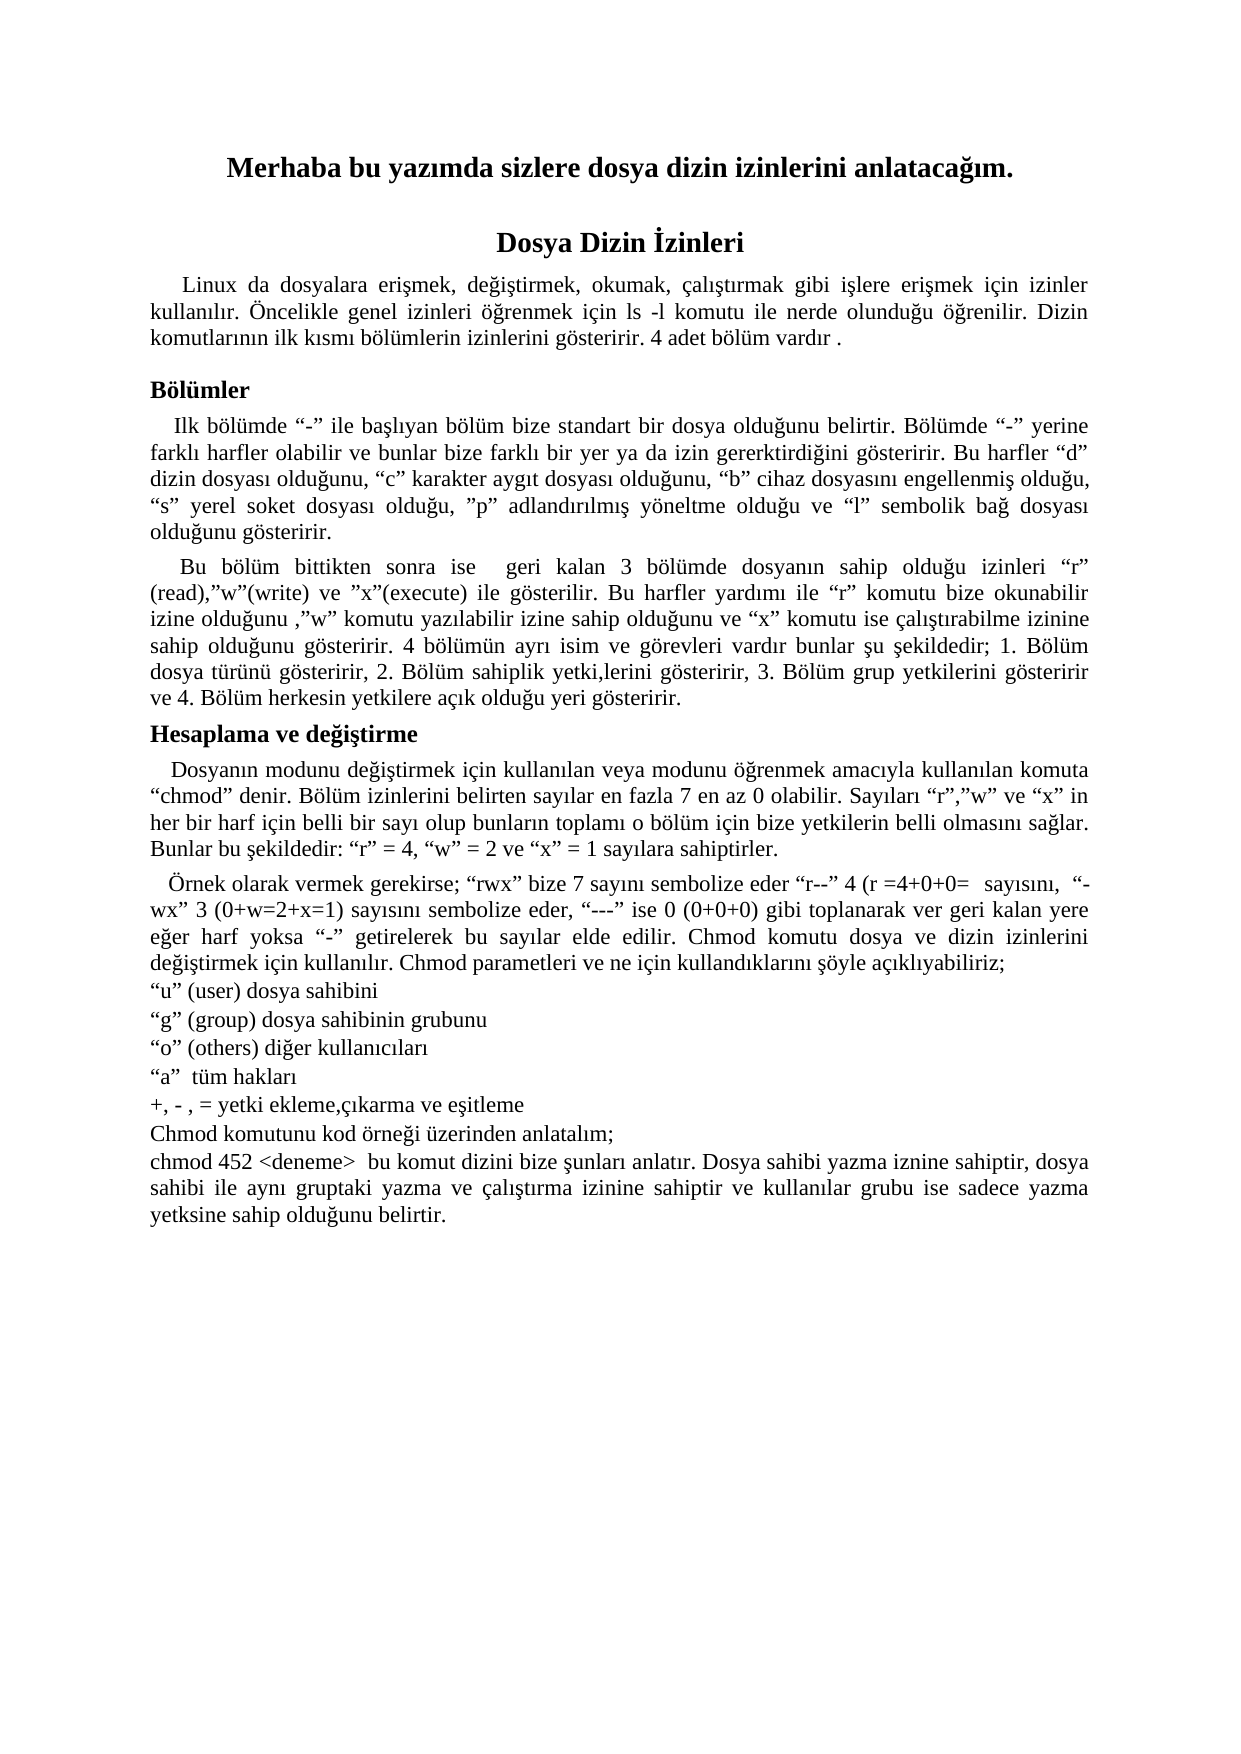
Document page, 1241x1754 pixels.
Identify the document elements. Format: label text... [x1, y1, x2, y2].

text “u” (user) dosya sahibini [150, 977, 1090, 1004]
text “g” (group) dosya sahibinin grubunu [150, 1006, 1090, 1032]
text chmod 452 <deneme> bu komut dizini bize şunları anlatır. Dosya sahibi yazma iznine sahiptir, dosya sahibi ile aynı gruptaki yazma ve çalıştırma izinine sahiptir ve kullanılar grubu ise sadece yazma yetksine sahip olduğunu belirtir. [150, 1148, 1090, 1227]
text Hesaplama ve değiştirme [150, 719, 1090, 748]
text Dosya Dizin İzinleri [150, 225, 1090, 259]
text +, - , = yetki ekleme,çıkarma ve eşitleme [150, 1091, 1090, 1118]
text Merhaba bu yazımda sizlere dosya dizin izinlerini anlatacağım. [150, 150, 1090, 183]
text Örnek olarak vermek gerekirse; “rwx” bize 7 sayını sembolize eder “r--” 4 (r =4+0+0= sayısını, “-wx” 3 (0+w=2+x=1) sayısını sembolize eder, “---” ise 0 (0+0+0) gibi toplanarak ver geri kalan yere eğer harf yoksa “-” getirelerek bu sayılar elde edilir. Chmod komutu dosya ve dizin izinlerini değiştirmek için kullanılır. Chmod parametleri ve ne için kullandıklarını şöyle açıklıyabiliriz; [150, 870, 1090, 975]
text Bölümler [150, 376, 1090, 404]
text Linux da dosyalara erişmek, değiştirmek, okumak, çalıştırmak gibi işlere erişmek için izinler kullanılır. Öncelikle genel izinleri öğrenmek için ls -l komutu ile nerde olunduğu öğrenilir. Dizin komutlarının ilk kısmı bölümlerin izinlerini gösteririr. 4 adet bölüm vardır . [150, 271, 1090, 351]
text “a” tüm hakları [150, 1063, 1090, 1089]
text Dosyanın modunu değiştirmek için kullanılan veya modunu öğrenmek amacıyla kullanılan komuta “chmod” denir. Bölüm izinlerini belirten sayılar en fazla 7 en az 0 olabilir. Sayıları “r”,”w” ve “x” in her bir harf için belli bir sayı olup bunların toplamı o bölüm için bize yetkilerin belli olmasını sağlar. Bunlar bu şekildedir: “r” = 4, “w” = 2 ve “x” = 1 sayılara sahiptirler. [150, 756, 1090, 862]
text “o” (others) diğer kullanıcıları [150, 1034, 1090, 1061]
text Bu bölüm bittikten sonra ise geri kalan 3 bölümde dosyanın sahip olduğu izinleri “r” (read),”w”(write) ve ”x”(execute) ile gösterilir. Bu harfler yardımı ile “r” komutu bize okunabilir izine olduğunu ,”w” komutu yazılabilir izine sahip olduğunu ve “x” komutu ise çalıştırabilme izinine sahip olduğunu gösteririr. 4 bölümün ayrı isim ve görevleri vardır bunlar şu şekildedir; 1. Bölüm dosya türünü gösteririr, 2. Bölüm sahiplik yetki,lerini gösteririr, 3. Bölüm grup yetkilerini gösteririr ve 4. Bölüm herkesin yetkilere açık olduğu yeri gösteririr. [150, 553, 1090, 711]
text Chmod komutunu kod örneği üzerinden anlatalım; [150, 1120, 1090, 1146]
text Ilk bölümde “-” ile başlıyan bölüm bize standart bir dosya olduğunu belirtir. Bölümde “-” yerine farklı harfler olabilir ve bunlar bize farklı bir yer ya da izin gererktirdiğini gösteririr. Bu harfler “d” dizin dosyası olduğunu, “c” karakter aygıt dosyası olduğunu, “b” cihaz dosyasını engellenmiş olduğu, “s” yerel soket dosyası olduğu, ”p” adlandırılmış yöneltme olduğu ve “l” sembolik bağ dosyası olduğunu gösteririr. [150, 413, 1090, 544]
